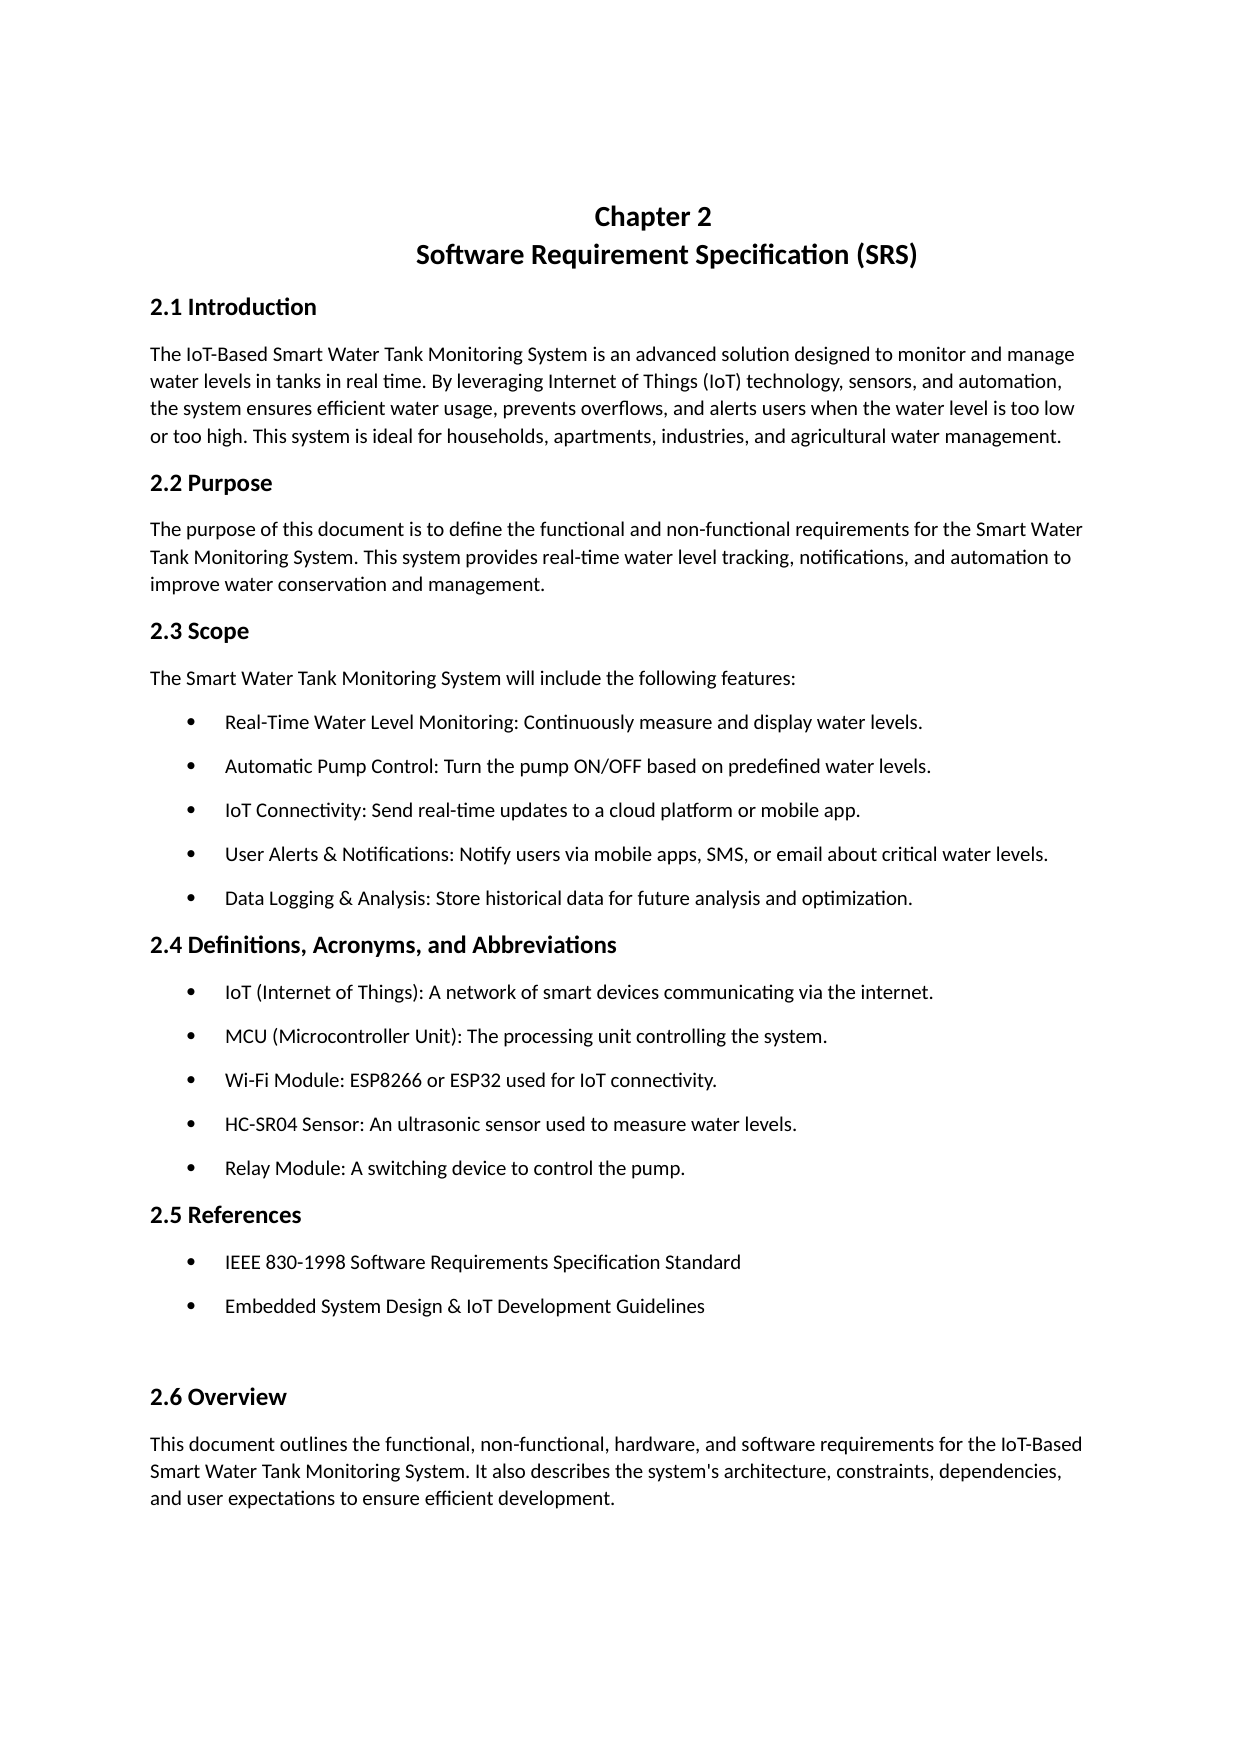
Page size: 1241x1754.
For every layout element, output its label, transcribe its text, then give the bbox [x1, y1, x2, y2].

list HC-SR04 Sensor: An ultrasonic sensor used to measure water levels. [187, 1111, 1090, 1137]
text This document outlines the functional, non-functional, hardware, and software requirements for the IoT-Based Smart Water Tank Monitoring System. It also describes the system's architecture, constraints, dependencies, and user expectations to ensure efficient development. [150, 1431, 1090, 1511]
list Embedded System Design & IoT Development Guidelines [187, 1293, 1090, 1318]
text 2.2 Purpose [150, 467, 1090, 498]
list User Alerts & Notifications: Notify users via mobile apps, SMS, or email about critical water levels. [187, 841, 1090, 867]
text 2.3 Scope [150, 616, 1090, 646]
text 2.6 Overview [150, 1381, 1090, 1412]
text The purpose of this document is to define the functional and non-functional requirements for the Smart Water Tank Monitoring System. This system provides real-time water level tracking, notifications, and automation to improve water conservation and management. [150, 517, 1090, 597]
list Software Requirement Specification (SRS) [225, 236, 1090, 272]
list Data Logging & Analysis: Store historical data for future analysis and optimization. [187, 885, 1090, 911]
list IoT (Internet of Things): A network of smart devices communicating via the internet. [187, 979, 1090, 1004]
text 2.5 References [150, 1199, 1090, 1230]
list Automatic Pump Control: Turn the pump ON/OFF based on predefined water levels. [187, 753, 1090, 779]
list Wi-Fi Module: ESP8266 or ESP32 used for IoT connectivity. [187, 1067, 1090, 1093]
list MCU (Microcontroller Unit): The processing unit controlling the system. [187, 1023, 1090, 1048]
text The Smart Water Tank Monitoring System will include the following features: [150, 665, 1090, 691]
list IEEE 830-1998 Software Requirements Specification Standard [187, 1249, 1090, 1274]
text 2.4 Definitions, Acronyms, and Abbreviations [150, 929, 1090, 960]
list Real-Time Water Level Monitoring: Continuously measure and display water levels. [187, 709, 1090, 734]
list IoT Connectivity: Send real-time updates to a cloud platform or mobile app. [187, 797, 1090, 823]
list Chapter 2 [225, 198, 1090, 233]
list Relay Module: A switching device to control the pump. [187, 1155, 1090, 1181]
text The IoT-Based Smart Water Tank Monitoring System is an advanced solution designed to monitor and manage water levels in tanks in real time. By leveraging Internet of Things (IoT) technology, sensors, and automation, the system ensures efficient water usage, prevents overflows, and alerts users when the water level is too low or too high. This system is ideal for households, apartments, industries, and agricultural water management. [150, 341, 1090, 448]
text 2.1 Introduction [150, 291, 1090, 322]
